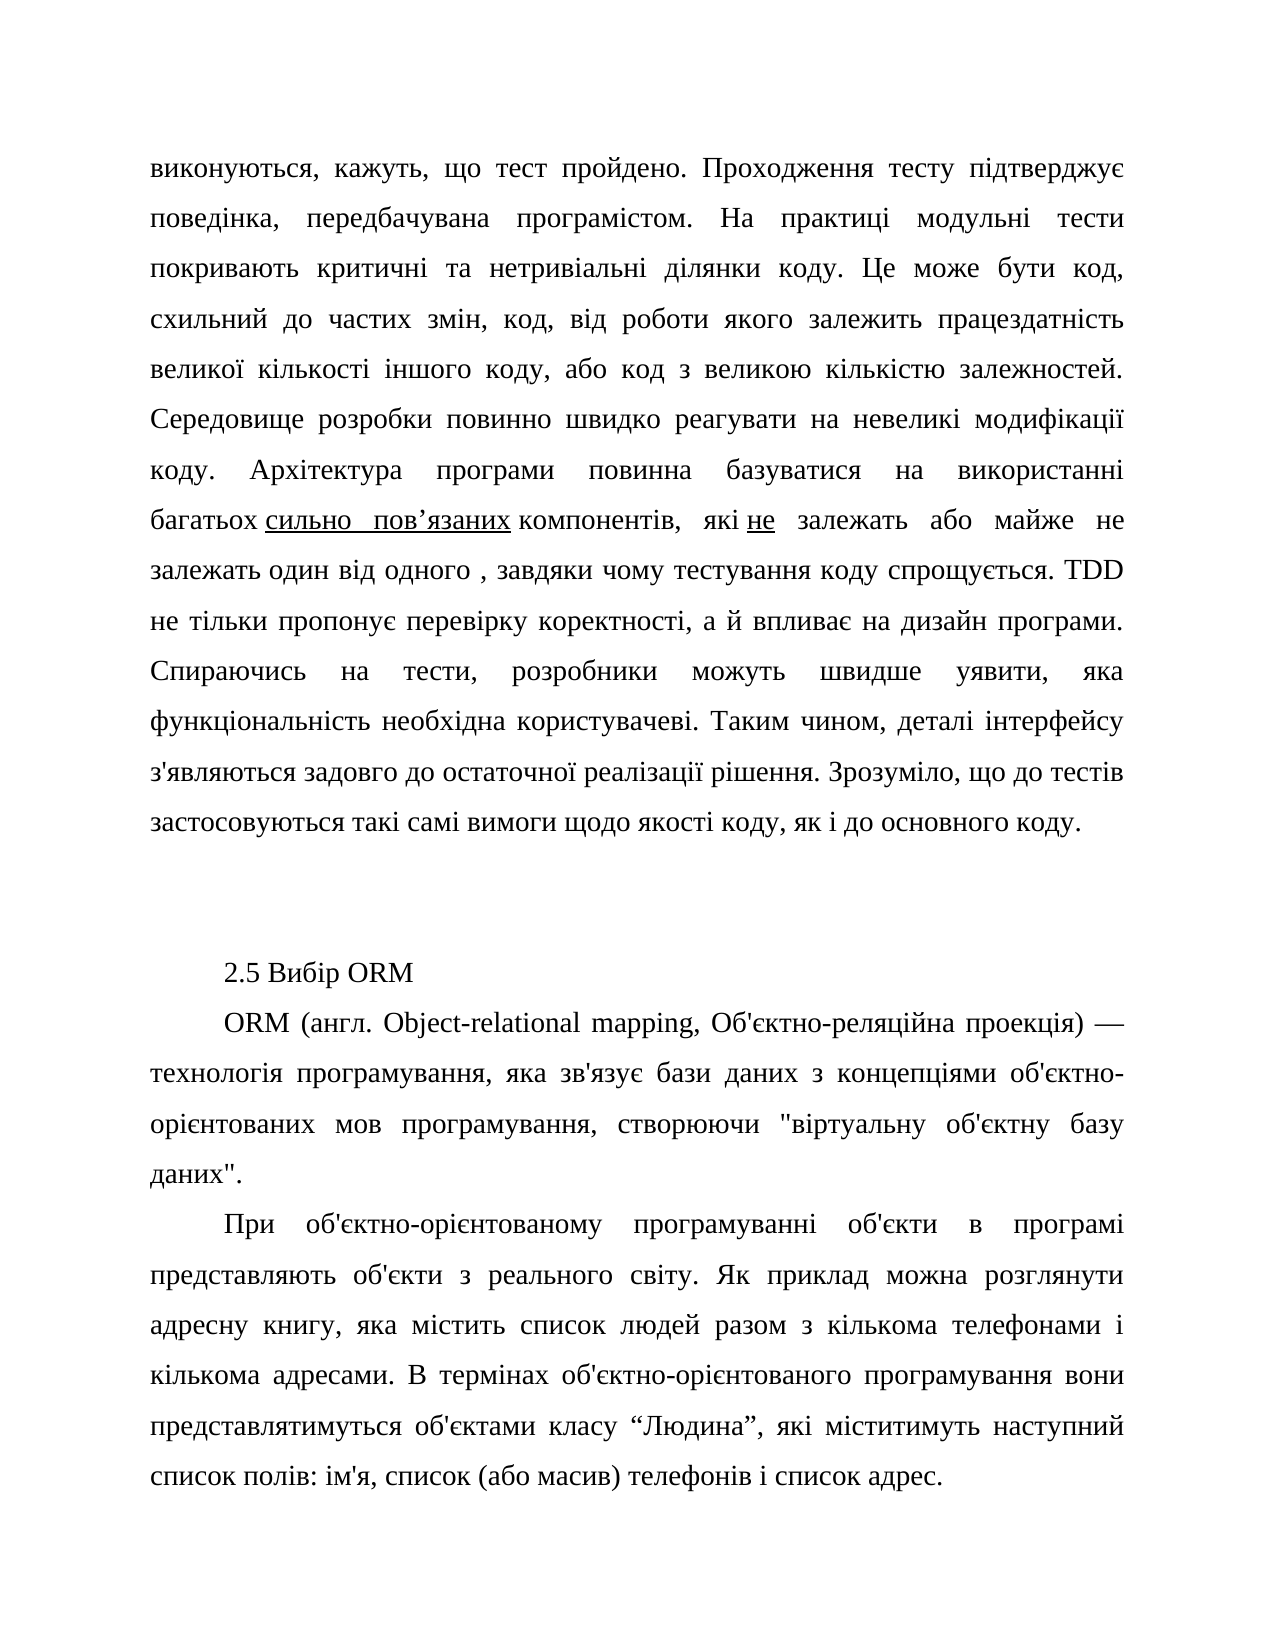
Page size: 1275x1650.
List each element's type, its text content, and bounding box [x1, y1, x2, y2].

text 2.5 Вибір ORM [150, 955, 1125, 988]
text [150, 150, 1125, 838]
text При об'єктно-орієнтованому програмуванні об'єкти в програмі представляють об'єкти з реального світу. Як приклад можна розглянути адресну книгу, яка містить список людей разом з кількома телефонами і кількома адресами. В термінах об'єктно-орієнтованого програмування вони представлятимуться об'єктами класу “Людина”, які міститимуть наступний список полів: ім'я, список (або масив) телефонів і список адрес. [150, 1207, 1125, 1492]
text ORM (англ. Object-relational mapping, Об'єктно-реляційна проекція) — технологія програмування, яка зв'язує бази даних з концепціями об'єктно-орієнтованих мов програмування, створюючи "віртуальну об'єктну базу даних". [150, 1005, 1125, 1190]
